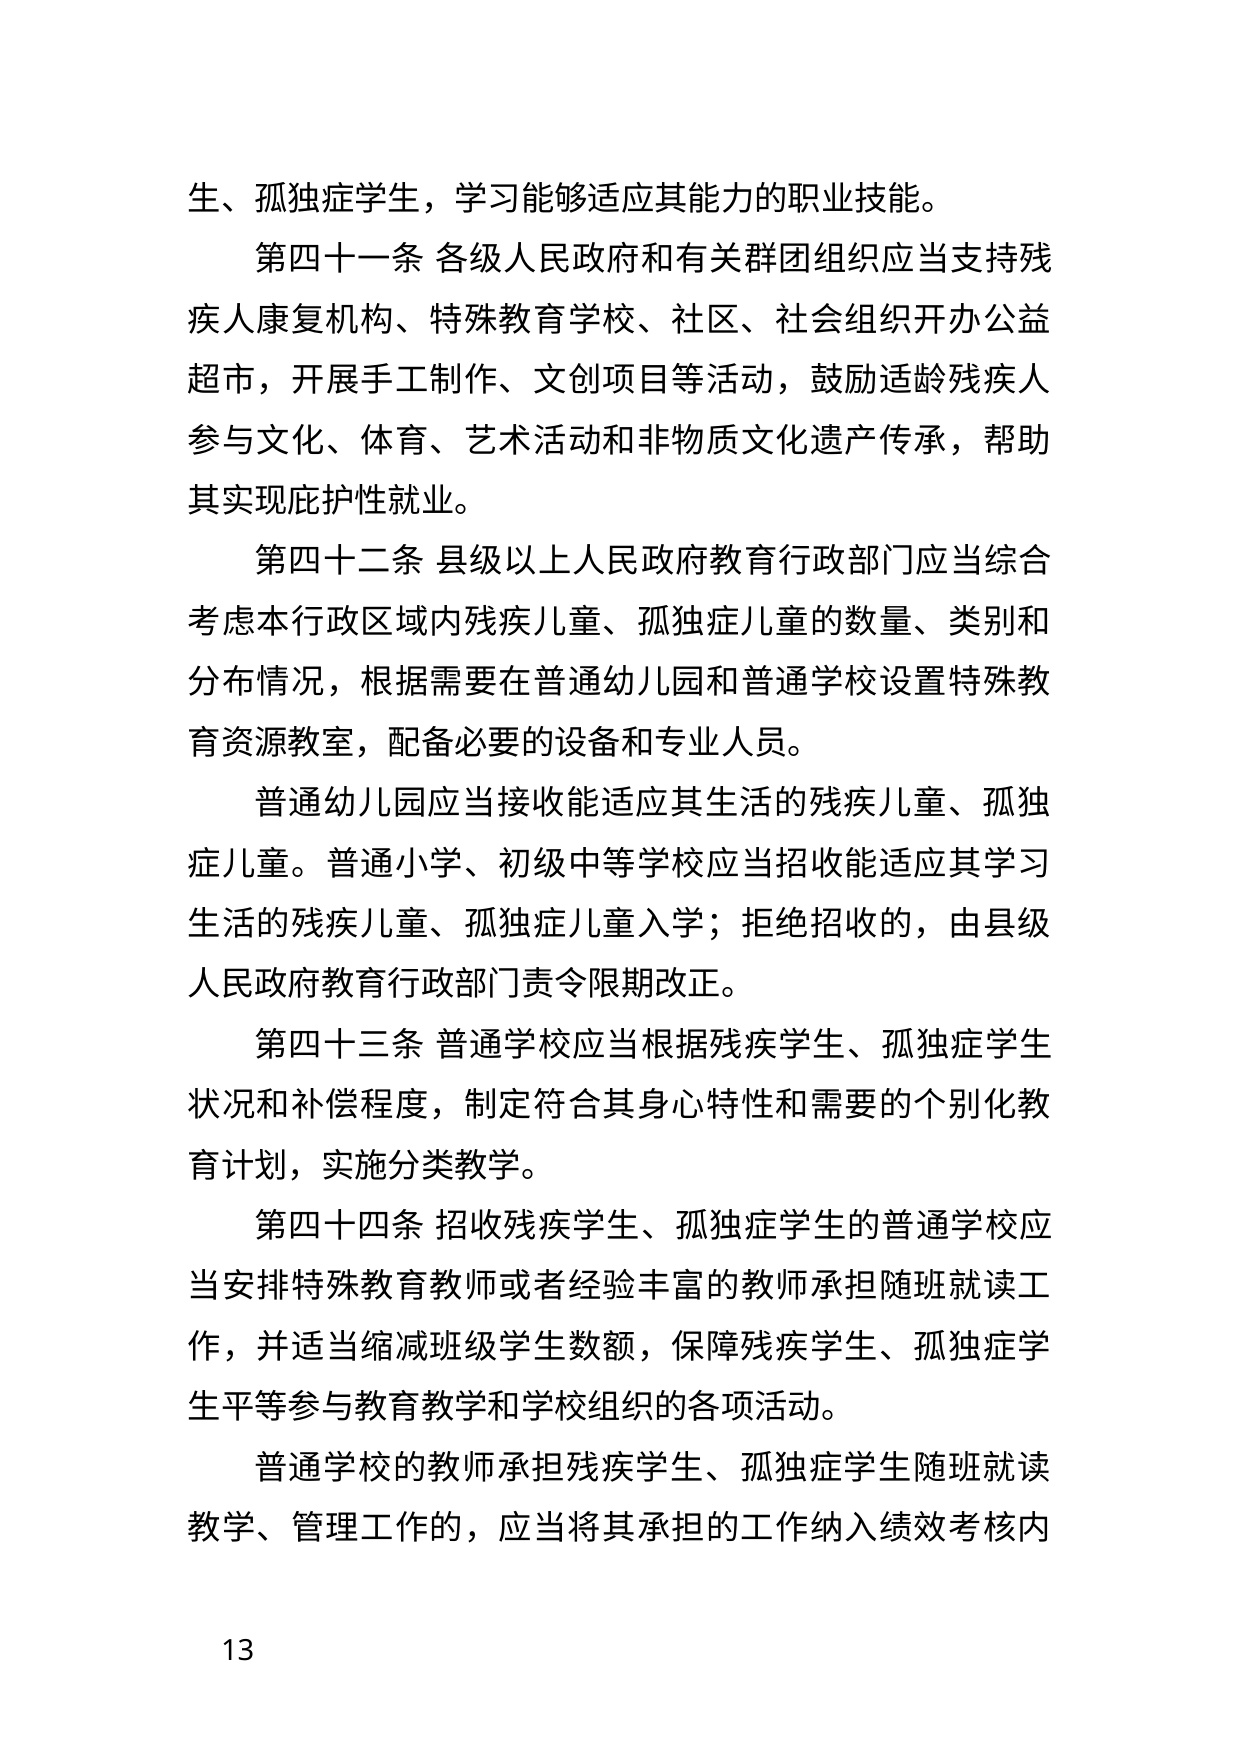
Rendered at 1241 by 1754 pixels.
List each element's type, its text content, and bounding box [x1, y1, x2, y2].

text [187, 1431, 1053, 1552]
text 普通幼儿园应当接收能适应其生活的残疾儿童、孤独症儿童。普通小学、初级中等学校应当招收能适应其学习生活的残疾儿童、孤独症儿童入学；拒绝招收的，由县级人民政府教育行政部门责令限期改正。 [187, 766, 1053, 1008]
text 第四十四条 招收残疾学生、孤独症学生的普通学校应当安排特殊教育教师或者经验丰富的教师承担随班就读工作，并适当缩减班级学生数额，保障残疾学生、孤独症学生平等参与教育教学和学校组织的各项活动。 [187, 1189, 1053, 1431]
text 第四十二条 县级以上人民政府教育行政部门应当综合考虑本行政区域内残疾儿童、孤独症儿童的数量、类别和分布情况，根据需要在普通幼儿园和普通学校设置特殊教育资源教室，配备必要的设备和专业人员。 [187, 524, 1053, 766]
text 第四十三条 普通学校应当根据残疾学生、孤独症学生状况和补偿程度，制定符合其身心特性和需要的个别化教育计划，实施分类教学。 [187, 1008, 1053, 1189]
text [187, 162, 1053, 222]
text 第四十一条 各级人民政府和有关群团组织应当支持残疾人康复机构、特殊教育学校、社区、社会组织开办公益超市，开展手工制作、文创项目等活动，鼓励适龄残疾人参与文化、体育、艺术活动和非物质文化遗产传承，帮助其实现庇护性就业。 [187, 222, 1053, 524]
